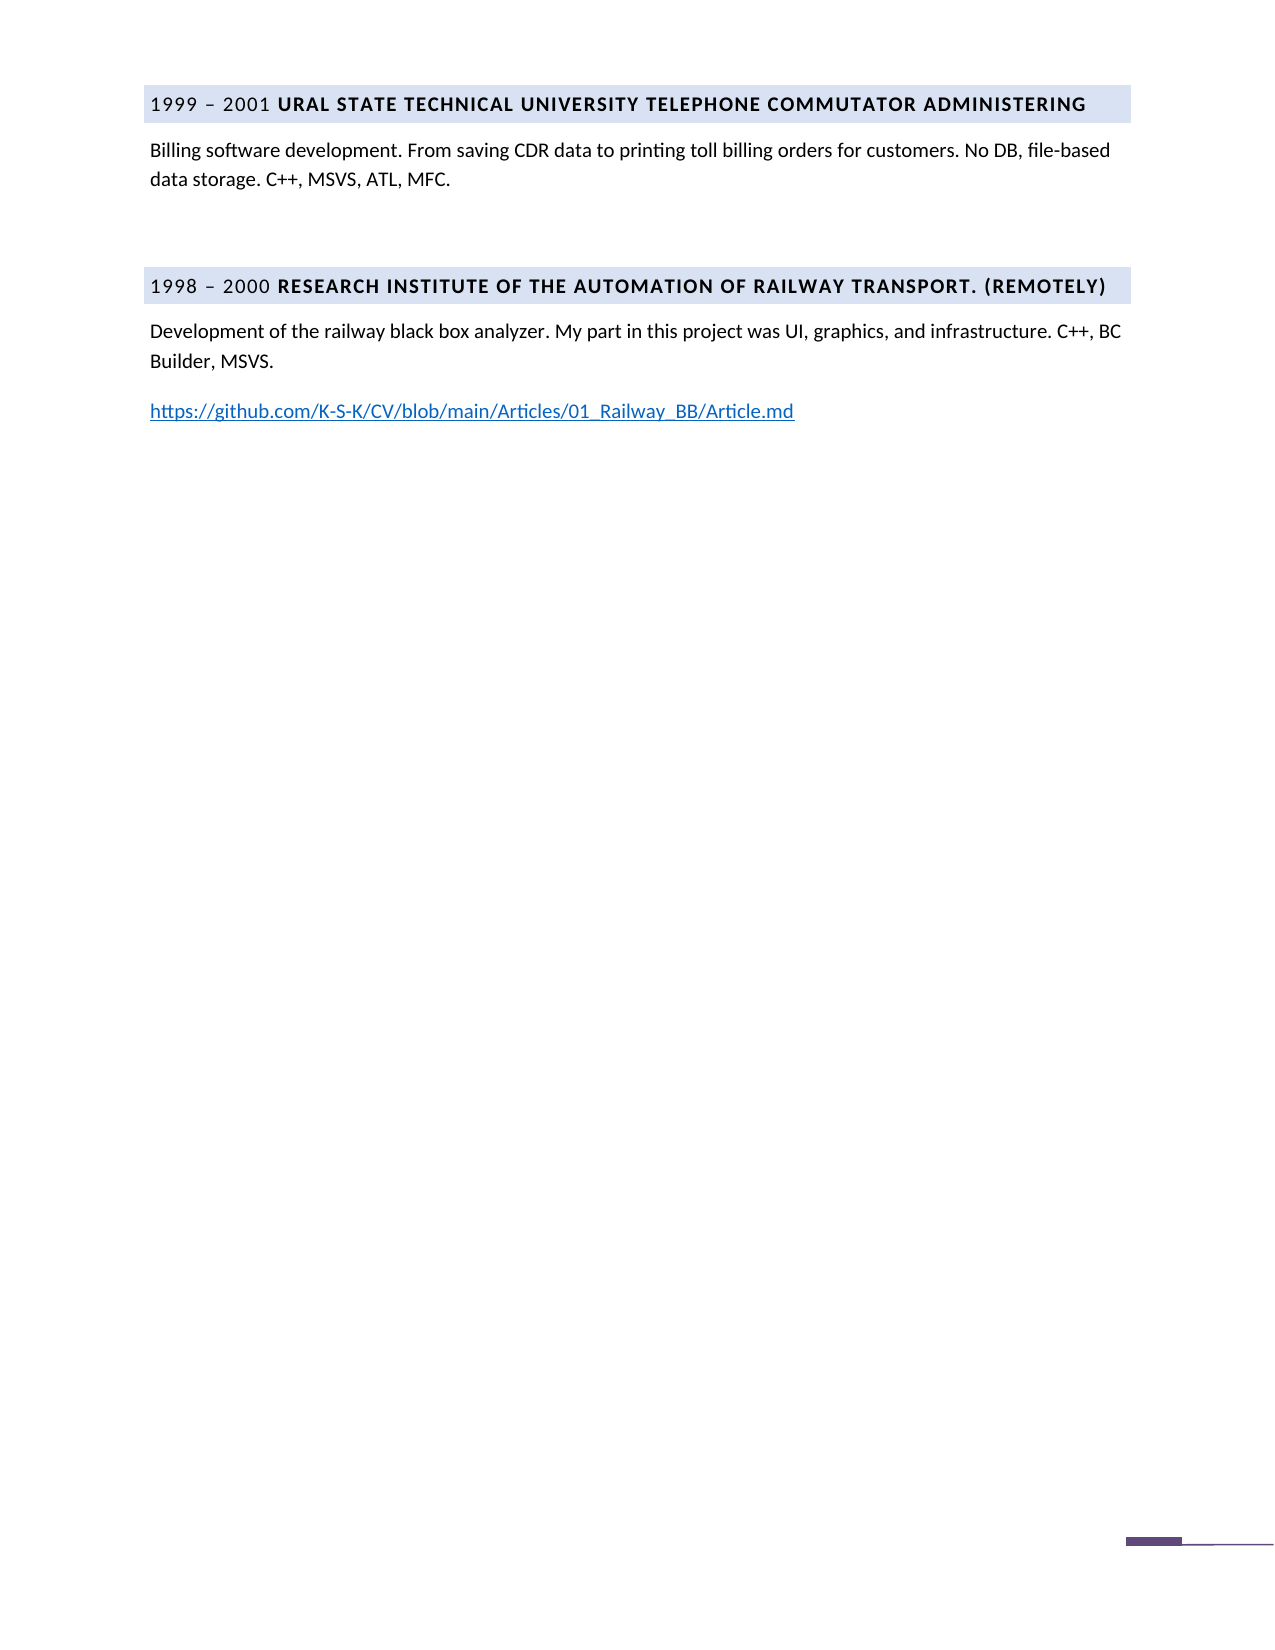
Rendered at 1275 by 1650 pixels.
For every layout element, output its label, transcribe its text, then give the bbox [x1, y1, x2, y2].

subtitle 1999 – 2001 Ural State Technical University telephone commutator administering [150, 92, 1125, 117]
text Development of the railway black box analyzer. My part in this project was UI, graphics, and infrastructure. C++, BC Builder, MSVS. [150, 319, 1125, 373]
text Billing software development. From saving CDR data to printing toll billing orders for customers. No DB, file-based data storage. C++, MSVS, ATL, MFC. [150, 137, 1125, 192]
text https://github.com/K-S-K/CV/blob/main/Articles/01_Railway_BB/Article.md [150, 398, 1125, 423]
subtitle 1998 – 2000 Research Institute of the automation of RAILWAY transport. (remotely) [150, 273, 1125, 298]
